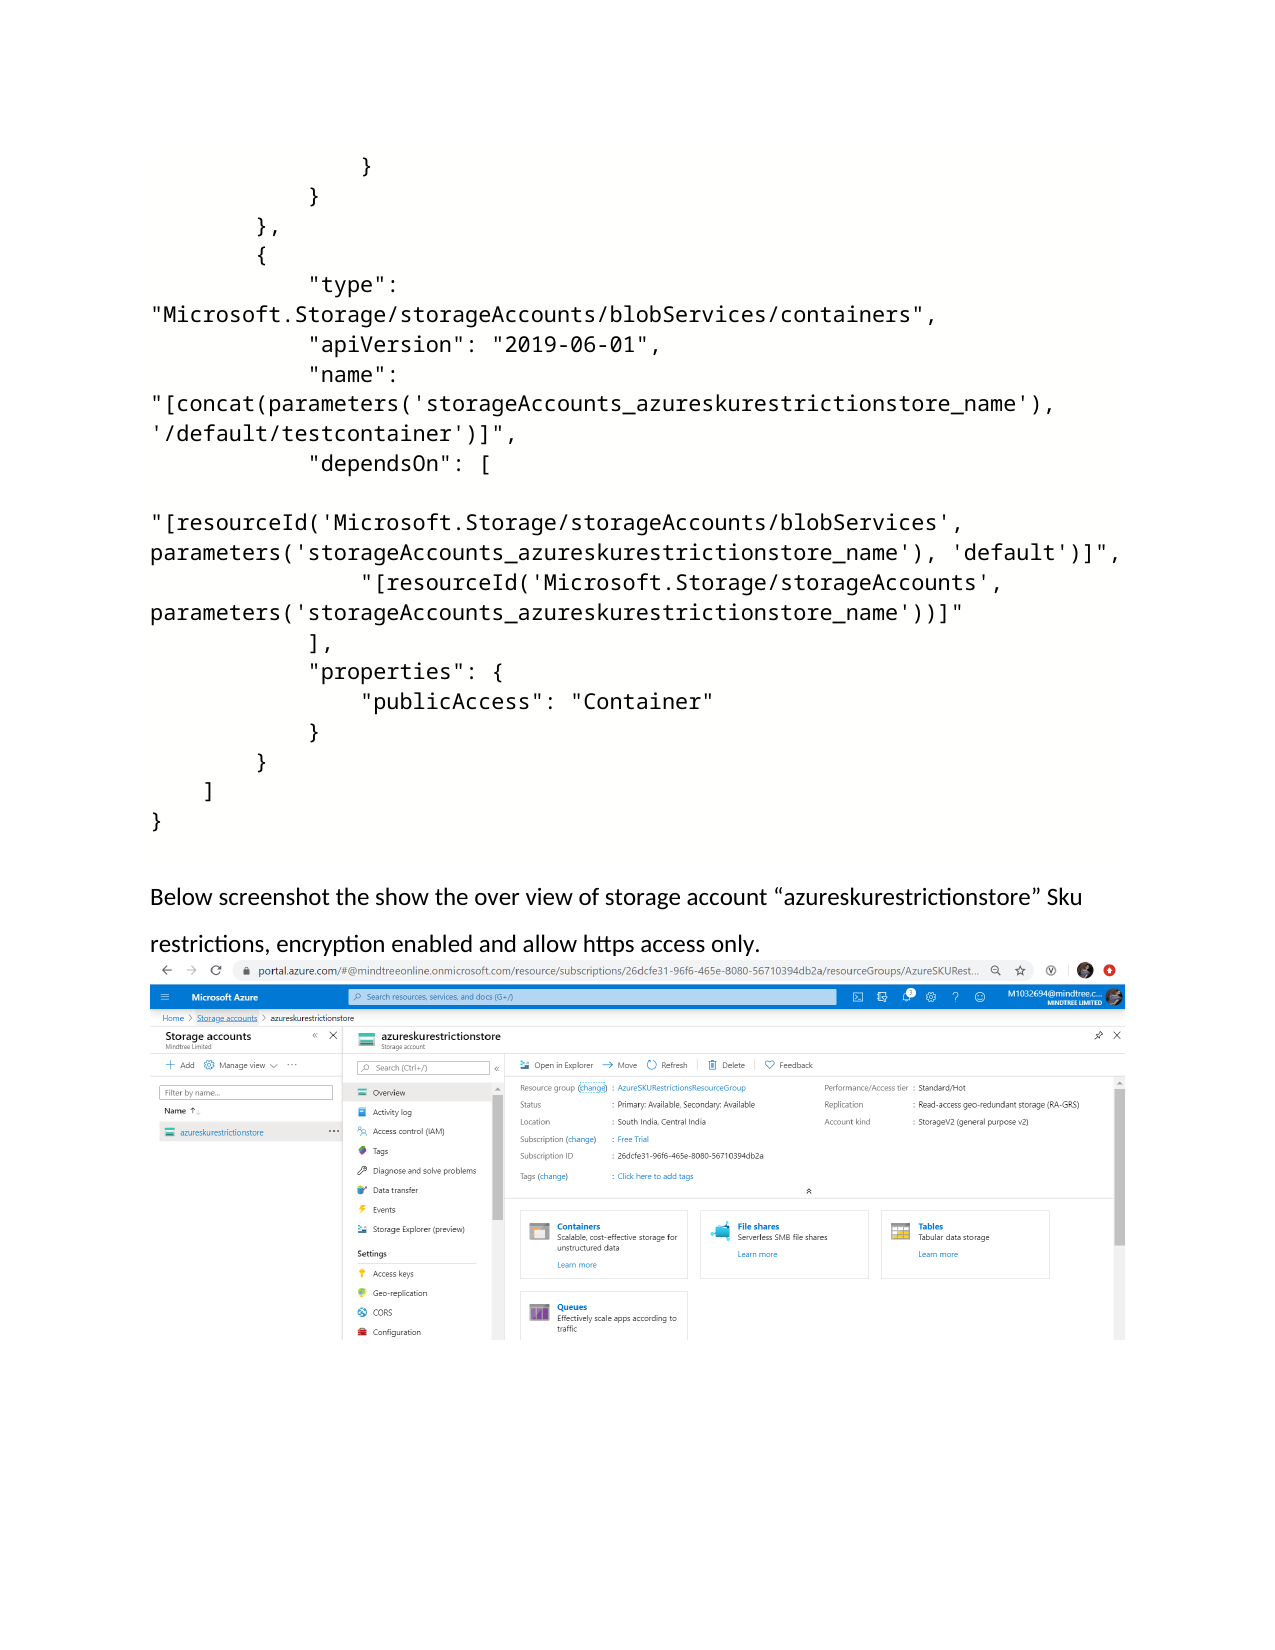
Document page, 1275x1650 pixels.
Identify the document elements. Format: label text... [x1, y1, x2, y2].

text "publicAccess": "Container" [150, 686, 1125, 716]
text } [150, 180, 1125, 209]
text "name": "[concat(parameters('storageAccounts_azureskurestrictionstore_name'), '/default/testcontainer')]", [150, 358, 1125, 448]
text } [150, 716, 1125, 746]
text "dependsOn": [ [150, 448, 1125, 478]
text } [150, 150, 1125, 180]
text "[resourceId('Microsoft.Storage/storageAccounts/blobServices', parameters('storageAccounts_azureskurestrictionstore_name'), 'default')]", [150, 478, 1125, 567]
text "[resourceId('Microsoft.Storage/storageAccounts', parameters('storageAccounts_azureskurestrictionstore_name'))]" [150, 567, 1125, 627]
picture [150, 958, 1125, 1340]
text "properties": { [150, 656, 1125, 686]
text "apiVersion": "2019-06-01", [150, 329, 1125, 358]
subtitle Below screenshot the show the over view of storage account “azureskurestrictionstore” Sku restrictions, encryption enabled and allow https access only. [150, 865, 1125, 958]
text } [150, 746, 1125, 776]
text }, [150, 209, 1125, 239]
text { [150, 239, 1125, 269]
text "type": "Microsoft.Storage/storageAccounts/blobServices/containers", [150, 269, 1125, 329]
text ], [150, 627, 1125, 656]
text ] [150, 776, 1125, 805]
text } [150, 805, 1125, 835]
